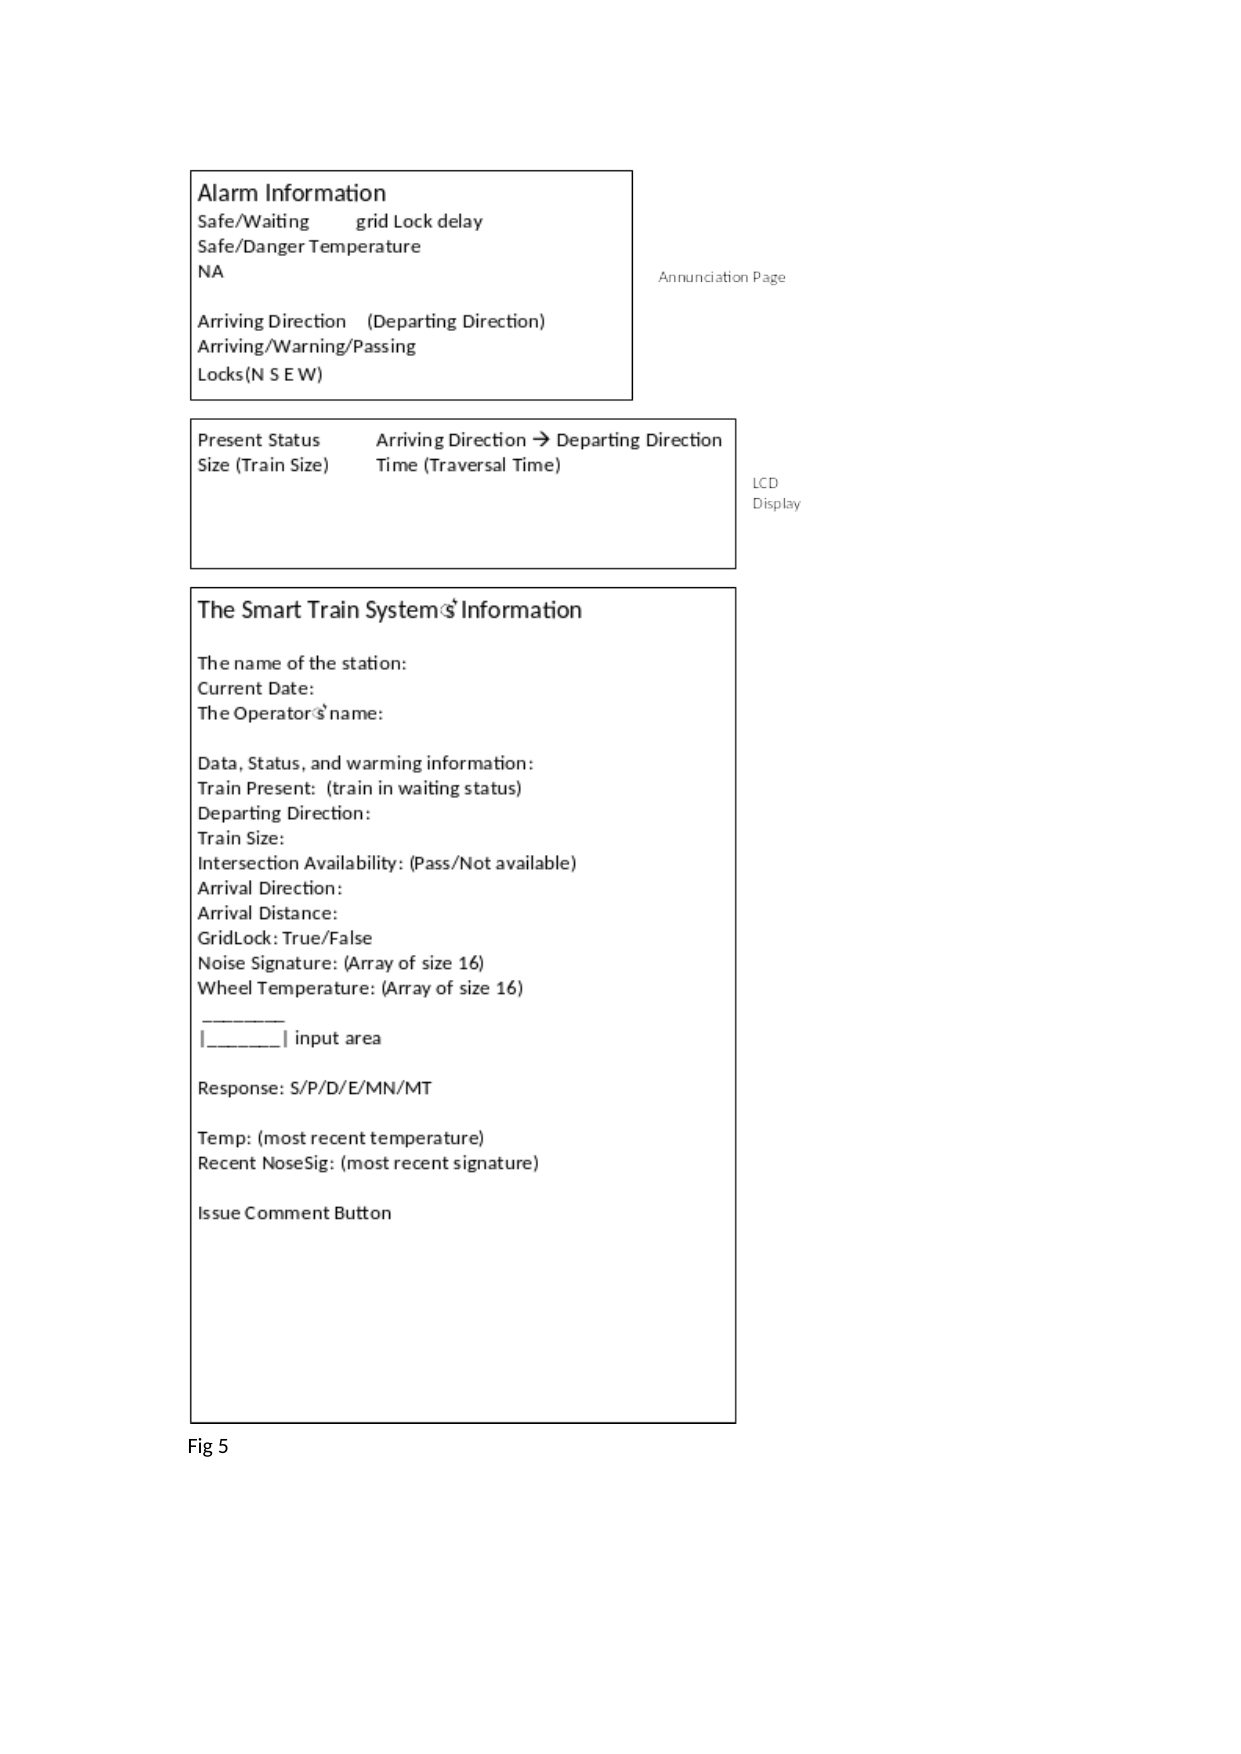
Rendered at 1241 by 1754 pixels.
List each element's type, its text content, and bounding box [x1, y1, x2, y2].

text Fig 5 [187, 1429, 1053, 1462]
